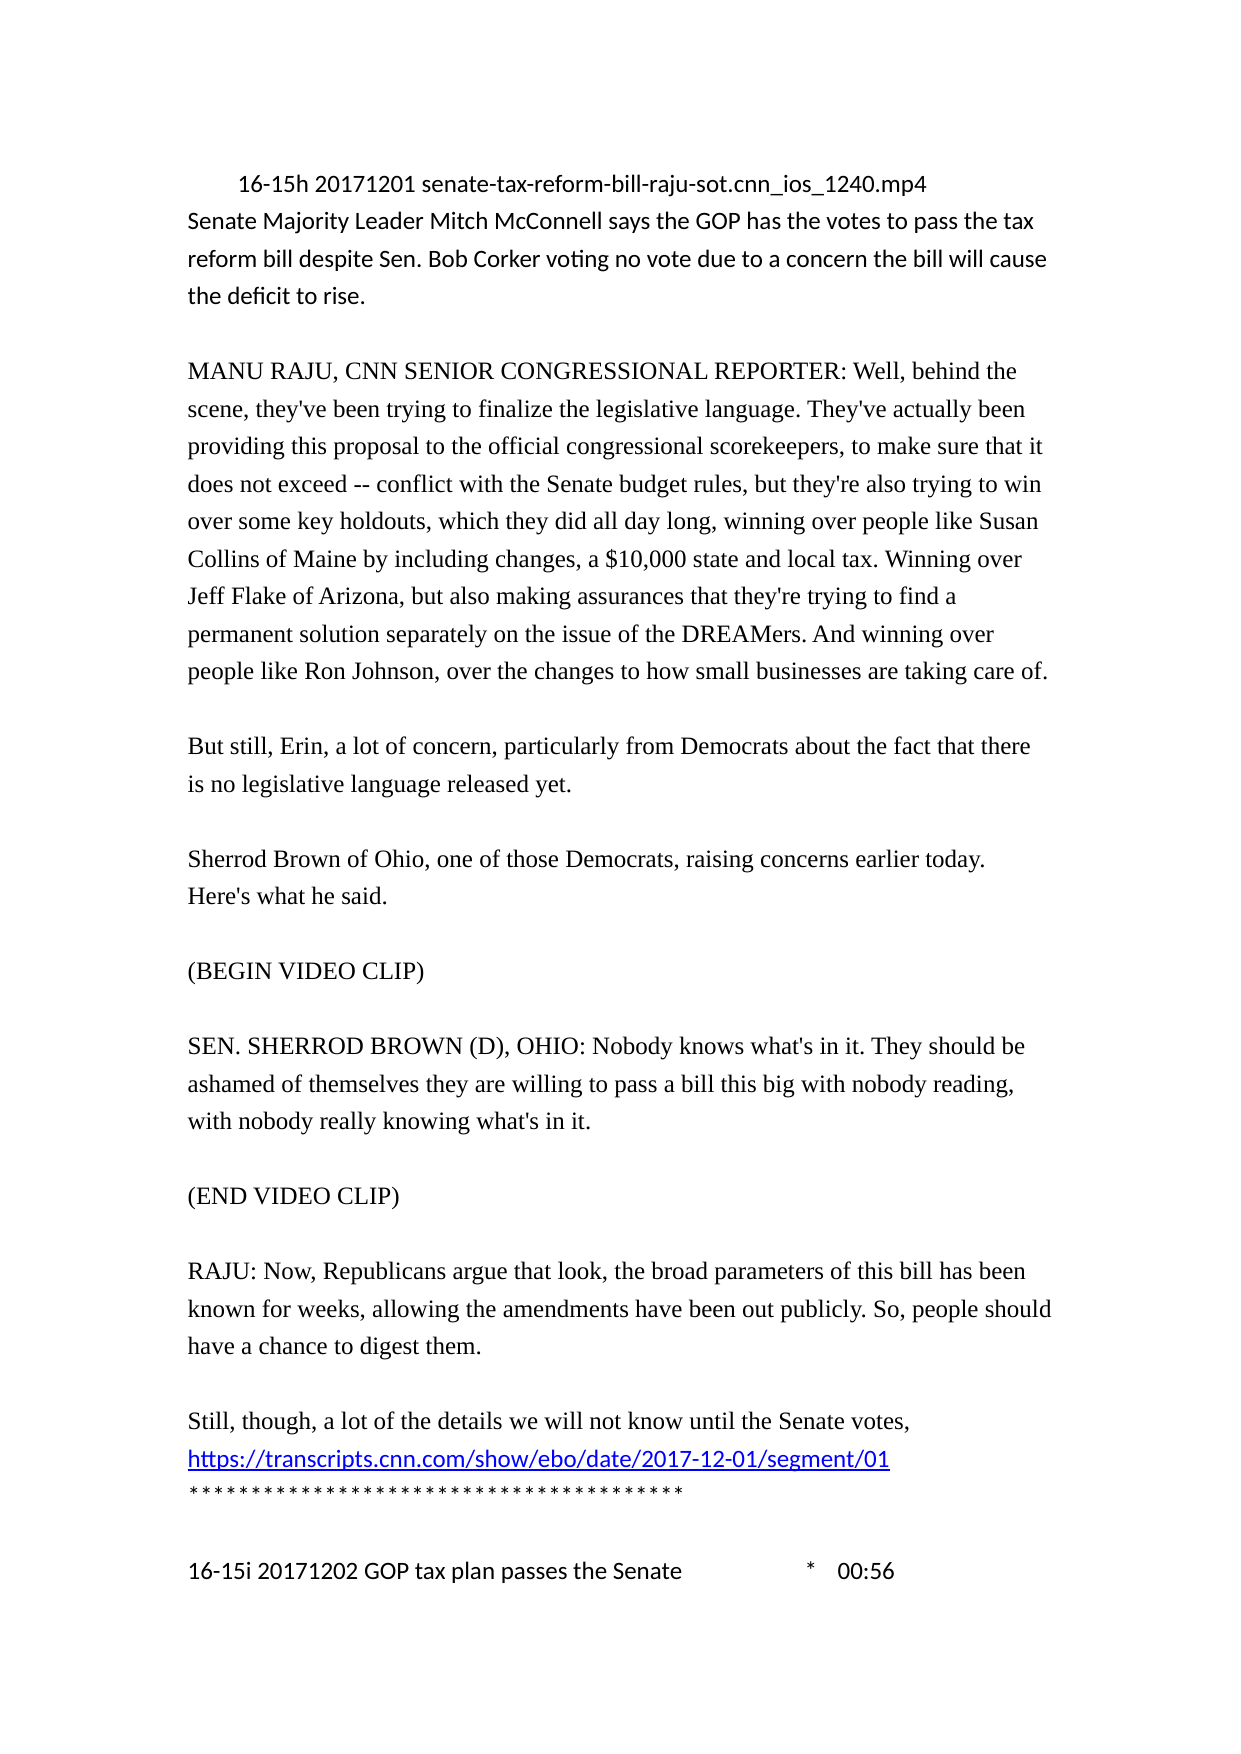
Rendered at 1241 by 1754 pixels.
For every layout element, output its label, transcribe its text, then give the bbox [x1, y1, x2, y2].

text 16-15h 20171201 senate-tax-reform-bill-raju-sot.cnn_ios_1240.mp4 [187, 164, 1053, 202]
text 16-15i 20171202 GOP tax plan passes the Senate * 00:56 [187, 1552, 1053, 1589]
text https://transcripts.cnn.com/show/ebo/date/2017-12-01/segment/01 [187, 1439, 1053, 1477]
text MANU RAJU, CNN SENIOR CONGRESSIONAL REPORTER: Well, behind the scene, they've been trying to finalize the legislative language. They've actually been providing this proposal to the official congressional scorekeepers, to make sure that it does not exceed -- conflict with the Senate budget rules, but they're also trying to win over some key holdouts, which they did all day long, winning over people like Susan Collins of Maine by including changes, a $10,000 state and local tax. Winning over Jeff Flake of Arizona, but also making assurances that they're trying to find a permanent solution separately on the issue of the DREAMers. And winning over people like Ron Johnson, over the changes to how small businesses are taking care of. But still, Erin, a lot of concern, particularly from Democrats about the fact that there is no legislative language released yet. Sherrod Brown of Ohio, one of those Democrats, raising concerns earlier today. Here's what he said. (BEGIN VIDEO CLIP) SEN. SHERROD BROWN (D), OHIO: Nobody knows what's in it. They should be ashamed of themselves they are willing to pass a bill this big with nobody reading, with nobody really knowing what's in it. (END VIDEO CLIP) RAJU: Now, Republicans argue that look, the broad parameters of this bill has been known for weeks, allowing the amendments have been out publicly. So, people should have a chance to digest them. Still, though, a lot of the details we will not know until the Senate votes, [187, 352, 1053, 1439]
text **************************************** [187, 1477, 1053, 1514]
text Senate Majority Leader Mitch McConnell says the GOP has the votes to pass the tax reform bill despite Sen. Bob Corker voting no vote due to a concern the bill will cause the deficit to rise. [187, 202, 1053, 314]
